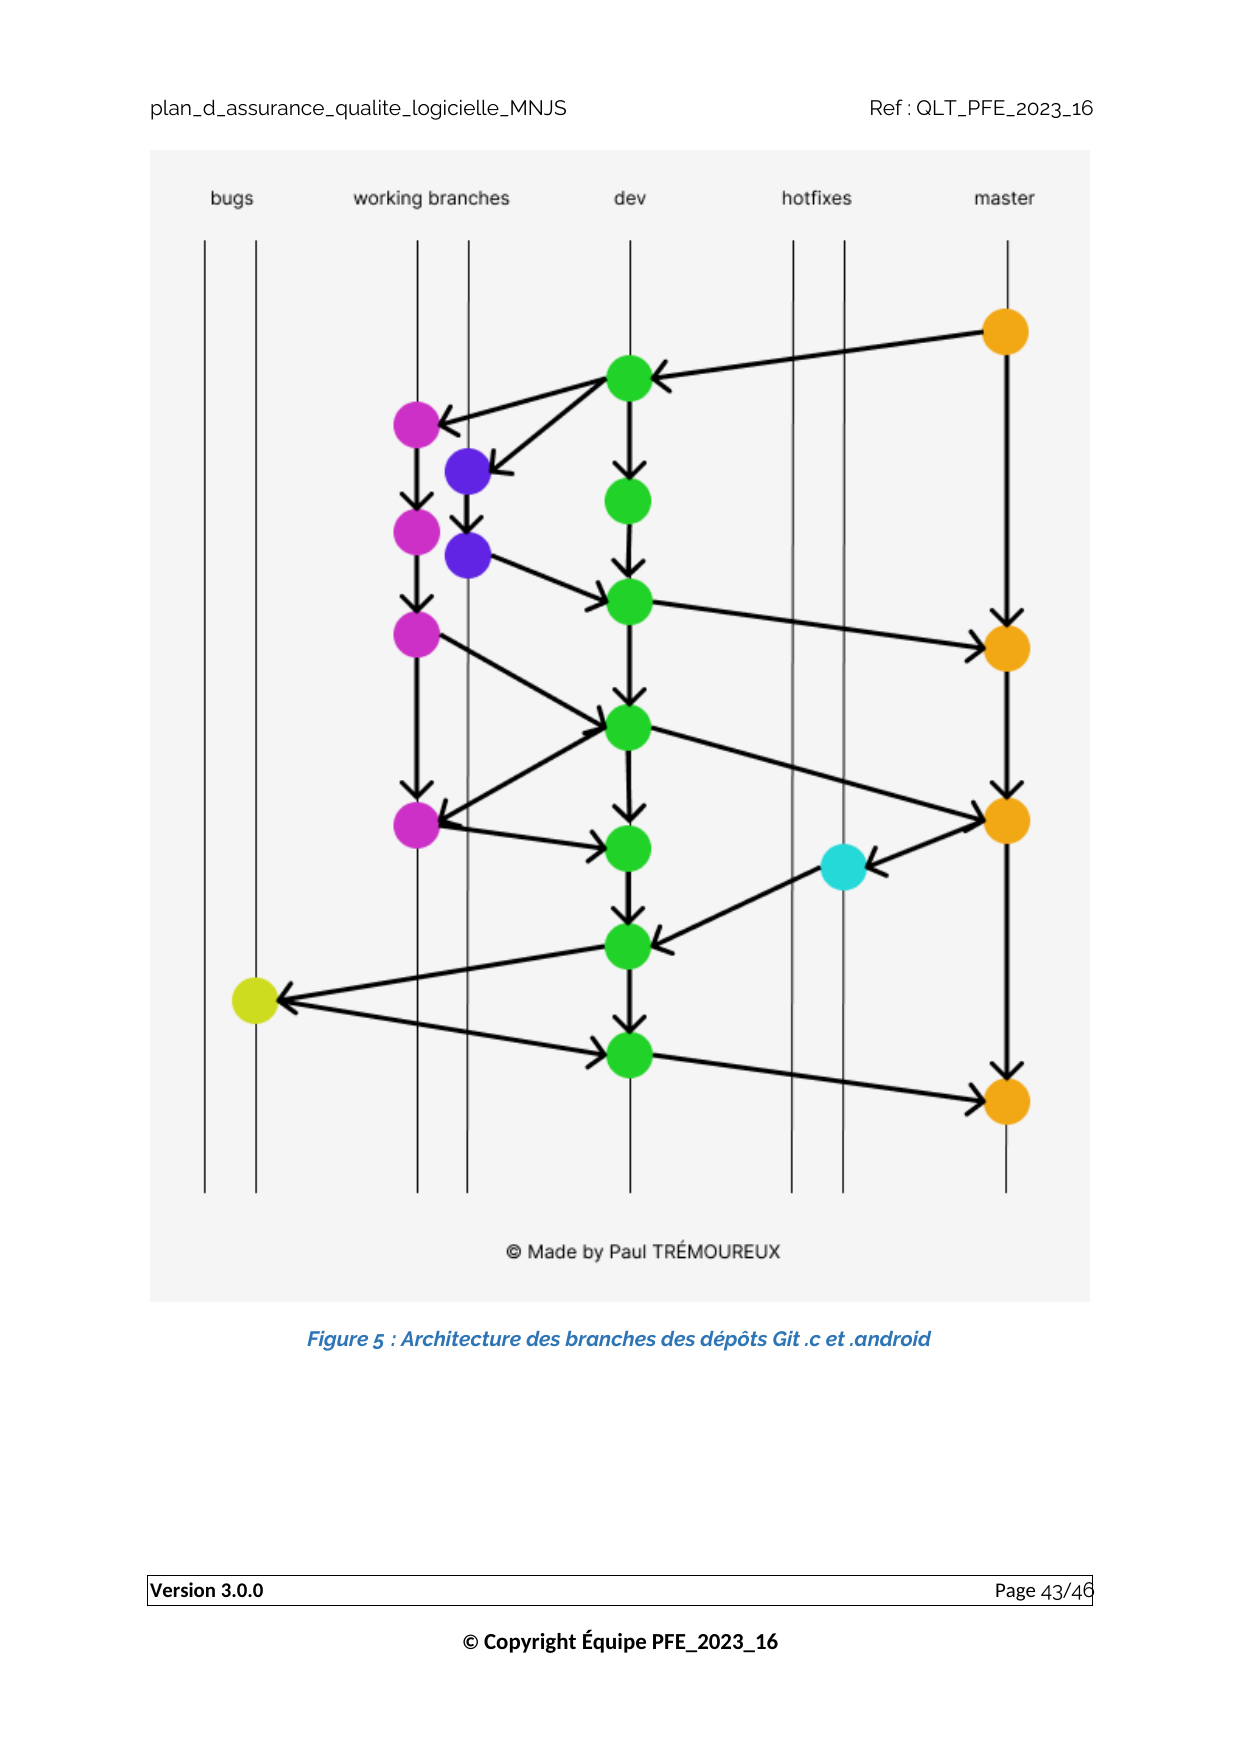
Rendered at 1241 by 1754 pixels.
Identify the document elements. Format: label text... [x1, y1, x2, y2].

text Figure 5 : Architecture des branches des dépôts Git .c et .android [150, 1326, 1090, 1351]
picture [150, 150, 1091, 1302]
